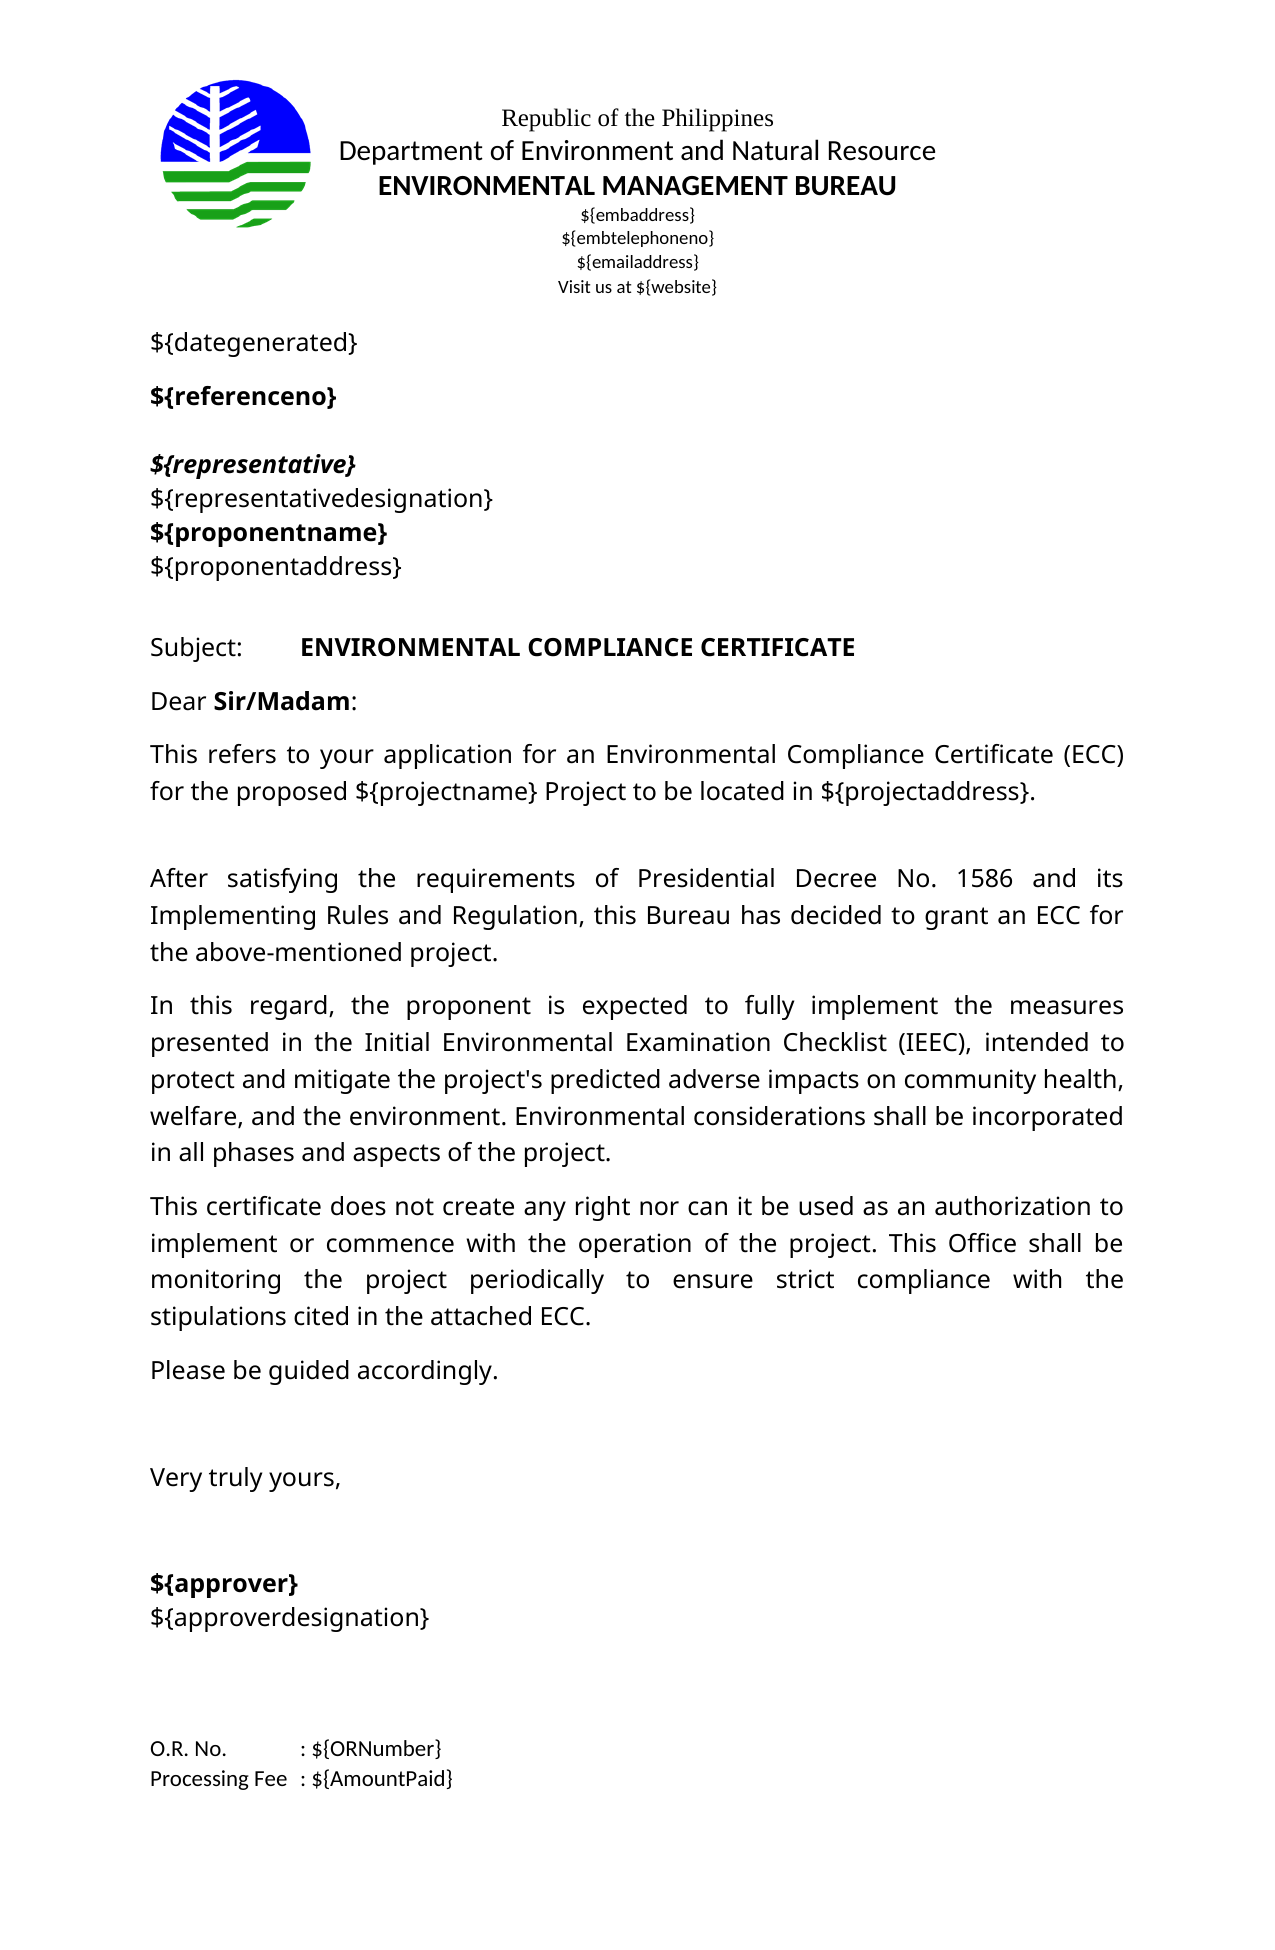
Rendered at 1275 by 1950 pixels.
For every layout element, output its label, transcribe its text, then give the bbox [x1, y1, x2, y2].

text After satisfying the requirements of Presidential Decree No. 1586 and its Implementing Rules and Regulation, this Bureau has decided to grant an ECC for the above-mentioned project. [150, 861, 1125, 969]
text ${referenceno} [150, 378, 1125, 412]
text Please be guided accordingly. [150, 1352, 1125, 1386]
text Visit us at ${website} [150, 275, 1125, 298]
text ${proponentaddress} [150, 548, 1125, 582]
text This refers to your application for an Environmental Compliance Certificate (ECC) for the proposed ${projectname} Project to be located in ${projectaddress}. [150, 737, 1125, 808]
text ${representativedesignation} [150, 480, 1125, 514]
text ${embaddress} [315, 203, 1125, 226]
text ${embtelephoneno} [150, 226, 1125, 249]
text Dear Sir/Madam: [150, 683, 1125, 717]
text ${proponentname} [150, 514, 1125, 548]
text Department of Environment and Natural Resource [315, 132, 1125, 167]
text Processing Fee : ${AmountPaid} [150, 1764, 1125, 1792]
text O.R. No. : ${ORNumber} [150, 1734, 1125, 1762]
text Subject: ENVIRONMENTAL COMPLIANCE CERTIFICATE [150, 630, 1125, 664]
text Republic of the Philippines [315, 103, 1125, 132]
text In this regard, the proponent is expected to fully implement the measures presented in the Initial Environmental Examination Checklist (IEEC), intended to protect and mitigate the project's predicted adverse impacts on community health, welfare, and the environment. Environmental considerations shall be incorporated in all phases and aspects of the project. [150, 988, 1125, 1169]
text ${approverdesignation} [150, 1600, 1125, 1634]
text ${dategenerated} [150, 325, 1125, 359]
text Very truly yours, [150, 1459, 1125, 1493]
text ENVIRONMENTAL MANAGEMENT BUREAU [315, 167, 1125, 203]
text ${emailaddress} [150, 251, 1125, 273]
text This certificate does not create any right nor can it be used as an authorization to implement or commence with the operation of the project. This Office shall be monitoring the project periodically to ensure strict compliance with the stipulations cited in the attached ECC. [150, 1188, 1125, 1333]
text ${representative} [150, 446, 1125, 480]
picture [153, 76, 315, 236]
text ${approver} [150, 1566, 1125, 1600]
